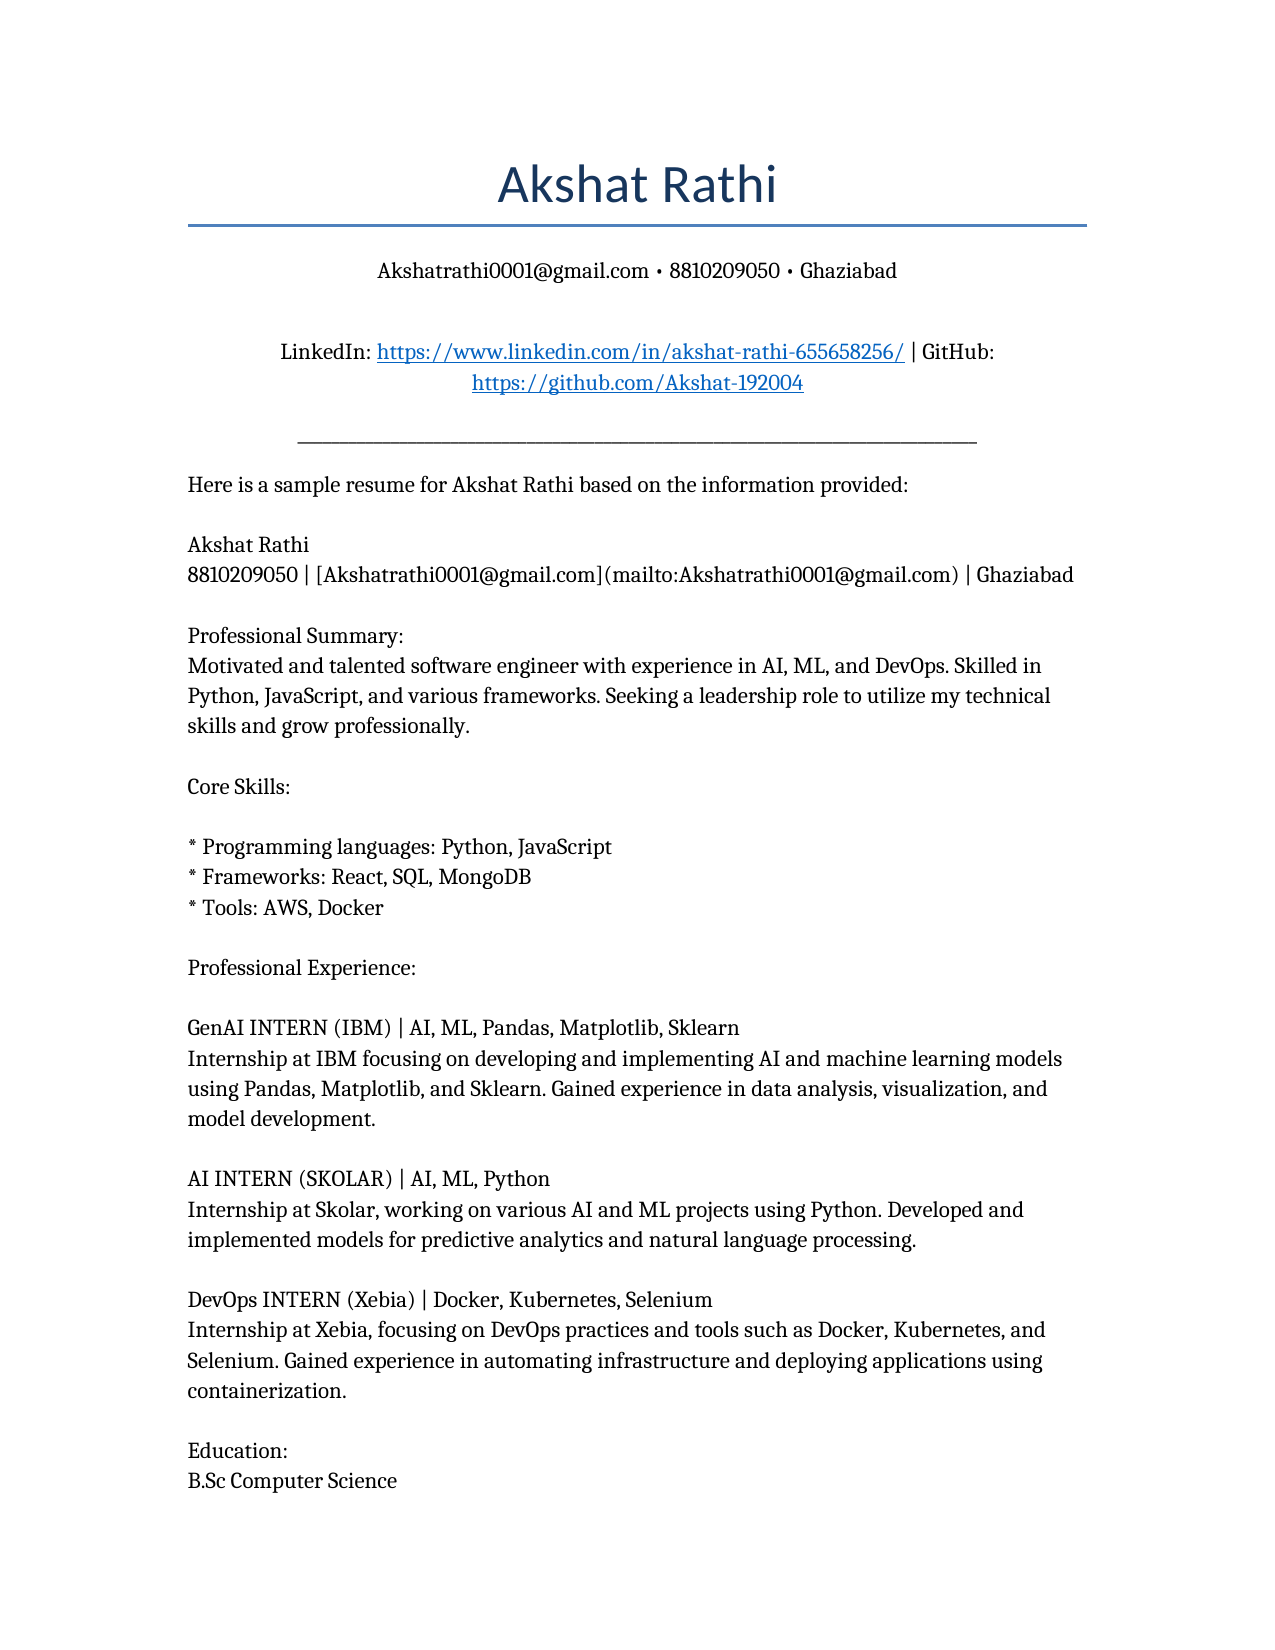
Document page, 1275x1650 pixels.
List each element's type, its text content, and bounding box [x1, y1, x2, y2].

title Akshat Rathi [187, 150, 1087, 227]
text ________________________________________________________________________________ [187, 420, 1087, 447]
text LinkedIn: https://www.linkedin.com/in/akshat-rathi-655658256/ | GitHub: https://github.com/Akshat-192004 [187, 339, 1087, 396]
text Akshatrathi0001@gmail.com • 8810209050 • Ghaziabad [187, 258, 1087, 314]
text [187, 471, 1087, 1494]
